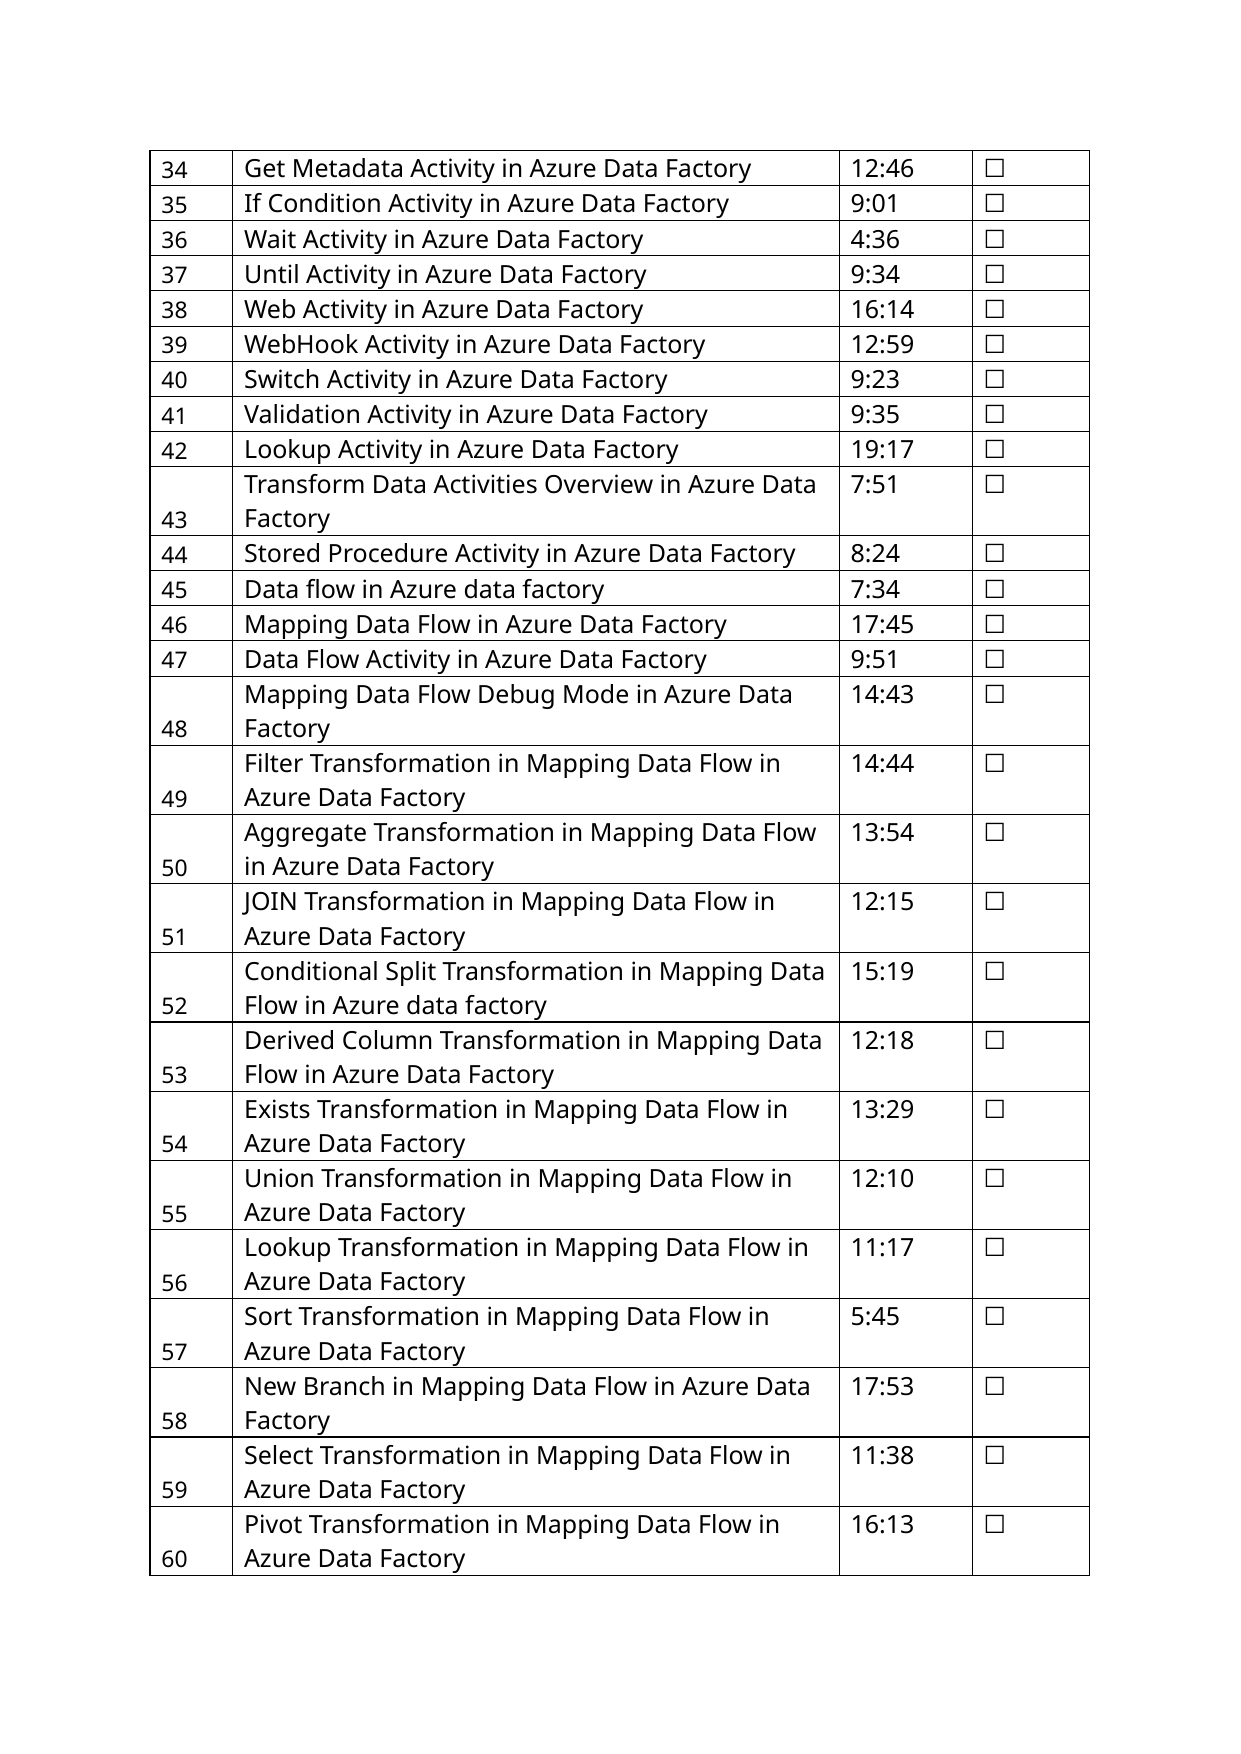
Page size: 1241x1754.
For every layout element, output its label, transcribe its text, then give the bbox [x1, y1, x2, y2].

table_cell 49 [151, 746, 232, 814]
table_cell Exists Transformation in Mapping Data Flow in Azure Data Factory [233, 1092, 839, 1160]
table_cell Data Flow Activity in Azure Data Factory [233, 641, 839, 676]
table_cell 8:24 [840, 536, 972, 570]
table_cell 38 [151, 291, 232, 326]
table_cell Web Activity in Azure Data Factory [233, 291, 839, 326]
table_cell 60 [151, 1507, 232, 1575]
table_cell Aggregate Transformation in Mapping Data Flow in Azure Data Factory [233, 815, 839, 883]
table_cell 40 [151, 362, 232, 396]
table_cell Stored Procedure Activity in Azure Data Factory [233, 536, 839, 570]
table_cell New Branch in Mapping Data Flow in Azure Data Factory [233, 1368, 839, 1436]
table_cell 19:17 [840, 432, 972, 466]
table_cell Union Transformation in Mapping Data Flow in Azure Data Factory [233, 1161, 839, 1229]
table_cell 12:15 [840, 884, 972, 952]
table_cell 16:13 [840, 1507, 972, 1575]
table_cell Validation Activity in Azure Data Factory [233, 397, 839, 431]
table_cell 11:38 [840, 1438, 972, 1506]
table_cell 12:10 [840, 1161, 972, 1229]
table_cell 55 [151, 1161, 232, 1229]
table_cell Filter Transformation in Mapping Data Flow in Azure Data Factory [233, 746, 839, 814]
table_cell 9:34 [840, 256, 972, 290]
table_cell 53 [151, 1023, 232, 1091]
table_cell Lookup Transformation in Mapping Data Flow in Azure Data Factory [233, 1230, 839, 1298]
table_cell 4:36 [840, 221, 972, 255]
table_cell 9:01 [840, 186, 972, 220]
table_cell 17:45 [840, 606, 972, 640]
table_cell 39 [151, 327, 232, 361]
table_cell Transform Data Activities Overview in Azure Data Factory [233, 467, 839, 535]
table_cell Pivot Transformation in Mapping Data Flow in Azure Data Factory [233, 1507, 839, 1575]
table_cell 7:34 [840, 571, 972, 605]
table_cell 46 [151, 606, 232, 640]
table_cell 35 [151, 186, 232, 220]
table_cell 9:51 [840, 641, 972, 676]
table_cell 12:46 [840, 151, 972, 185]
table_cell Select Transformation in Mapping Data Flow in Azure Data Factory [233, 1438, 839, 1506]
table_cell Mapping Data Flow in Azure Data Factory [233, 606, 839, 640]
table_cell 54 [151, 1092, 232, 1160]
table_cell WebHook Activity in Azure Data Factory [233, 327, 839, 361]
table_cell 45 [151, 571, 232, 605]
table_cell Lookup Activity in Azure Data Factory [233, 432, 839, 466]
table_cell 42 [151, 432, 232, 466]
table_cell 57 [151, 1299, 232, 1367]
table_cell 12:18 [840, 1023, 972, 1091]
table_cell Wait Activity in Azure Data Factory [233, 221, 839, 255]
table_cell 12:59 [840, 327, 972, 361]
table_cell Until Activity in Azure Data Factory [233, 256, 839, 290]
table_cell 56 [151, 1230, 232, 1298]
table_cell 47 [151, 641, 232, 676]
table_cell 51 [151, 884, 232, 952]
table_cell 50 [151, 815, 232, 883]
table_cell 52 [151, 953, 232, 1021]
table_cell 9:35 [840, 397, 972, 431]
table_cell 44 [151, 536, 232, 570]
table_cell 14:44 [840, 746, 972, 814]
table_cell Data flow in Azure data factory [233, 571, 839, 605]
table_cell Derived Column Transformation in Mapping Data Flow in Azure Data Factory [233, 1023, 839, 1091]
table_cell Switch Activity in Azure Data Factory [233, 362, 839, 396]
table_cell 14:43 [840, 677, 972, 745]
table_cell 11:17 [840, 1230, 972, 1298]
table_cell Mapping Data Flow Debug Mode in Azure Data Factory [233, 677, 839, 745]
table_cell 16:14 [840, 291, 972, 326]
table_cell 17:53 [840, 1368, 972, 1436]
table_cell JOIN Transformation in Mapping Data Flow in Azure Data Factory [233, 884, 839, 952]
table_cell 7:51 [840, 467, 972, 535]
table_cell 34 [151, 151, 232, 185]
table_cell 5:45 [840, 1299, 972, 1367]
table_cell 36 [151, 221, 232, 255]
table_cell 59 [151, 1438, 232, 1506]
table_cell Conditional Split Transformation in Mapping Data Flow in Azure data factory [233, 953, 839, 1021]
table_cell 48 [151, 677, 232, 745]
table_cell 13:54 [840, 815, 972, 883]
table_cell If Condition Activity in Azure Data Factory [233, 186, 839, 220]
table_cell 58 [151, 1368, 232, 1436]
table_cell Get Metadata Activity in Azure Data Factory [233, 151, 839, 185]
table_cell Sort Transformation in Mapping Data Flow in Azure Data Factory [233, 1299, 839, 1367]
table_cell 15:19 [840, 953, 972, 1021]
table_cell 37 [151, 256, 232, 290]
table_cell 43 [151, 467, 232, 535]
table_cell 41 [151, 397, 232, 431]
table_cell 9:23 [840, 362, 972, 396]
table_cell 13:29 [840, 1092, 972, 1160]
